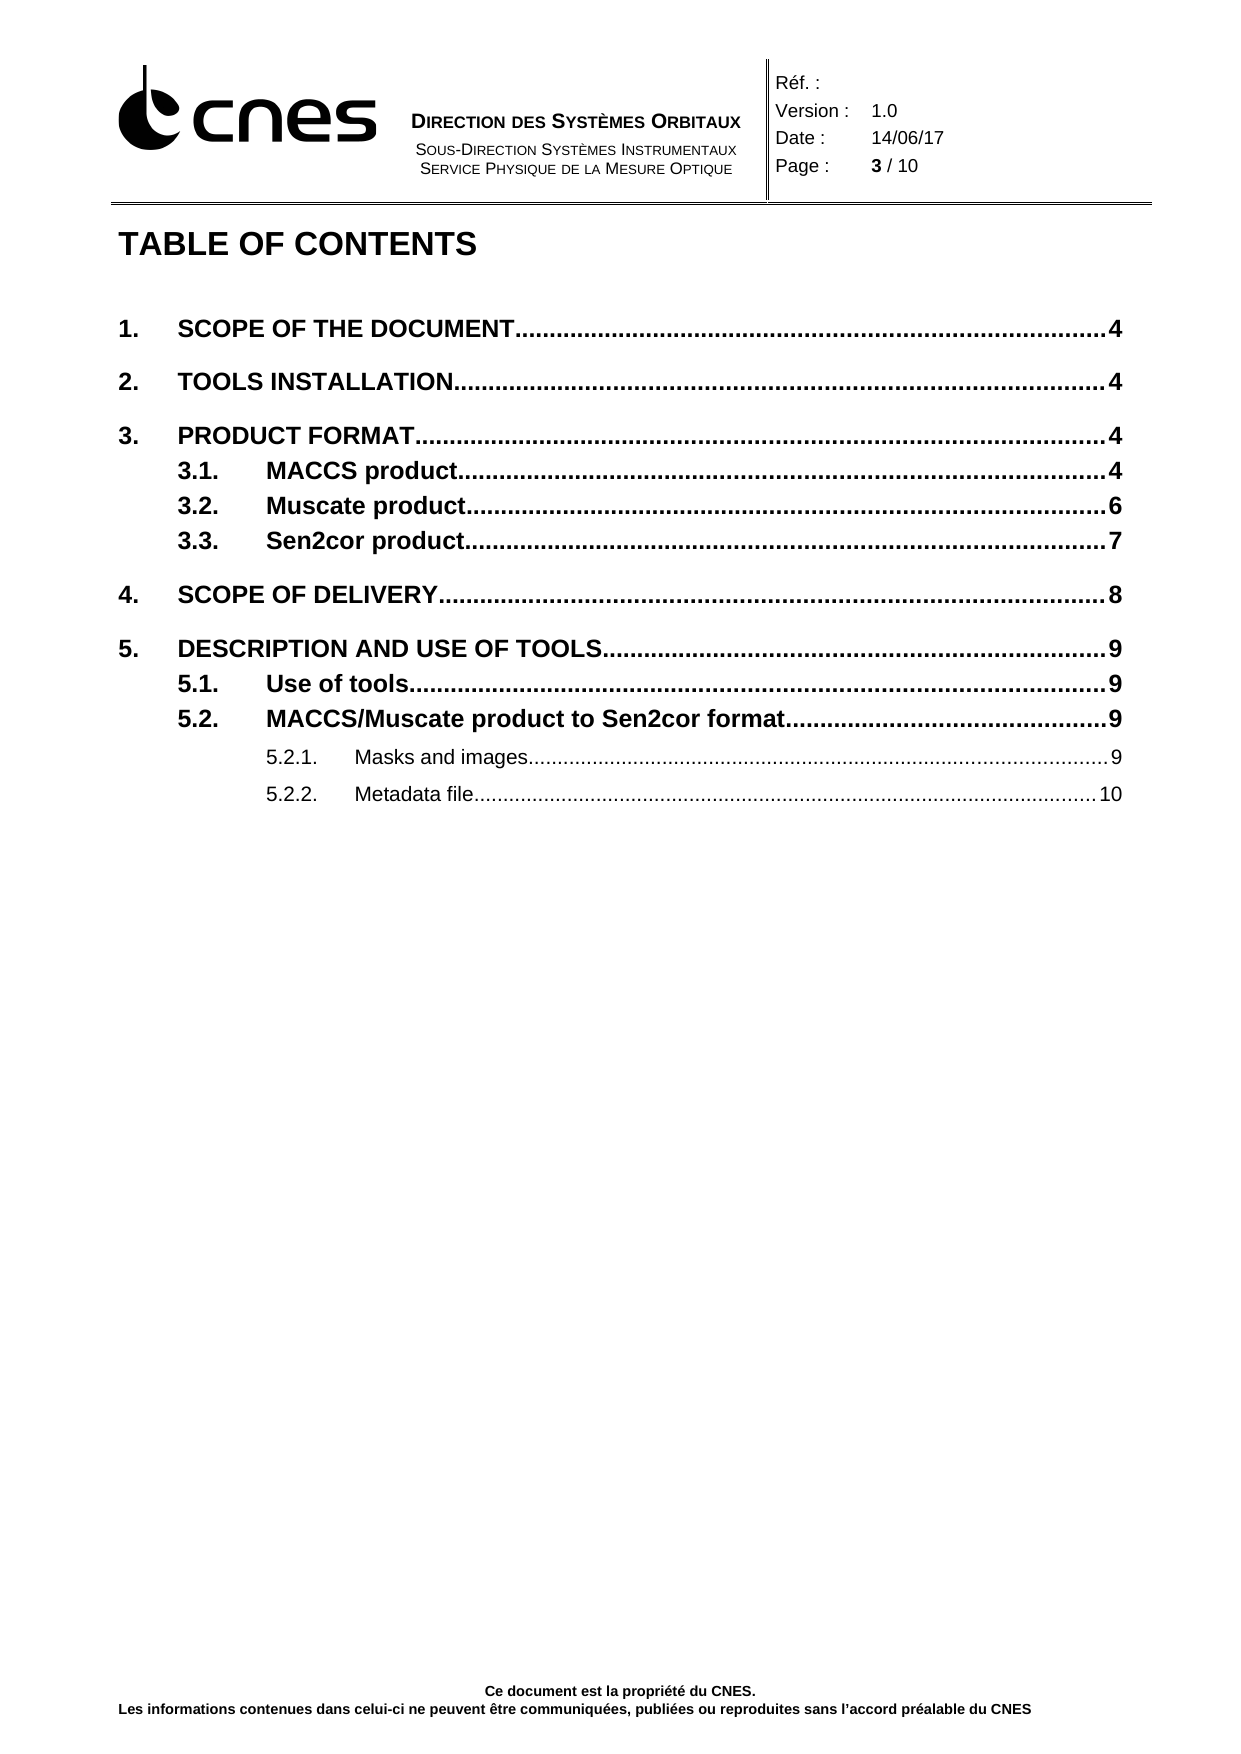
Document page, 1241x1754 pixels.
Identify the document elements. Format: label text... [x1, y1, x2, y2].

text 3.2. Muscate product 6 [177, 491, 1122, 520]
text TABLE OF CONTENTS [118, 224, 1122, 262]
text 5. Description and use of tools 9 [118, 634, 1122, 662]
text 1. Scope of the document 4 [118, 314, 1122, 342]
text 5.2.1. Masks and images 9 [266, 745, 1122, 769]
text 2. Tools installation 4 [118, 367, 1122, 396]
text 3.1. MACCS product 4 [177, 456, 1122, 485]
text 5.2.2. Metadata file 10 [266, 781, 1122, 805]
text 3.3. Sen2cor product 7 [177, 526, 1122, 555]
text 5.1. Use of tools 9 [177, 669, 1122, 697]
text 5.2. MACCS/Muscate product to Sen2cor format 9 [177, 704, 1122, 732]
text 4. Scope of delivery 8 [118, 580, 1122, 609]
text 3. Product Format 4 [118, 421, 1122, 450]
picture [118, 65, 377, 150]
